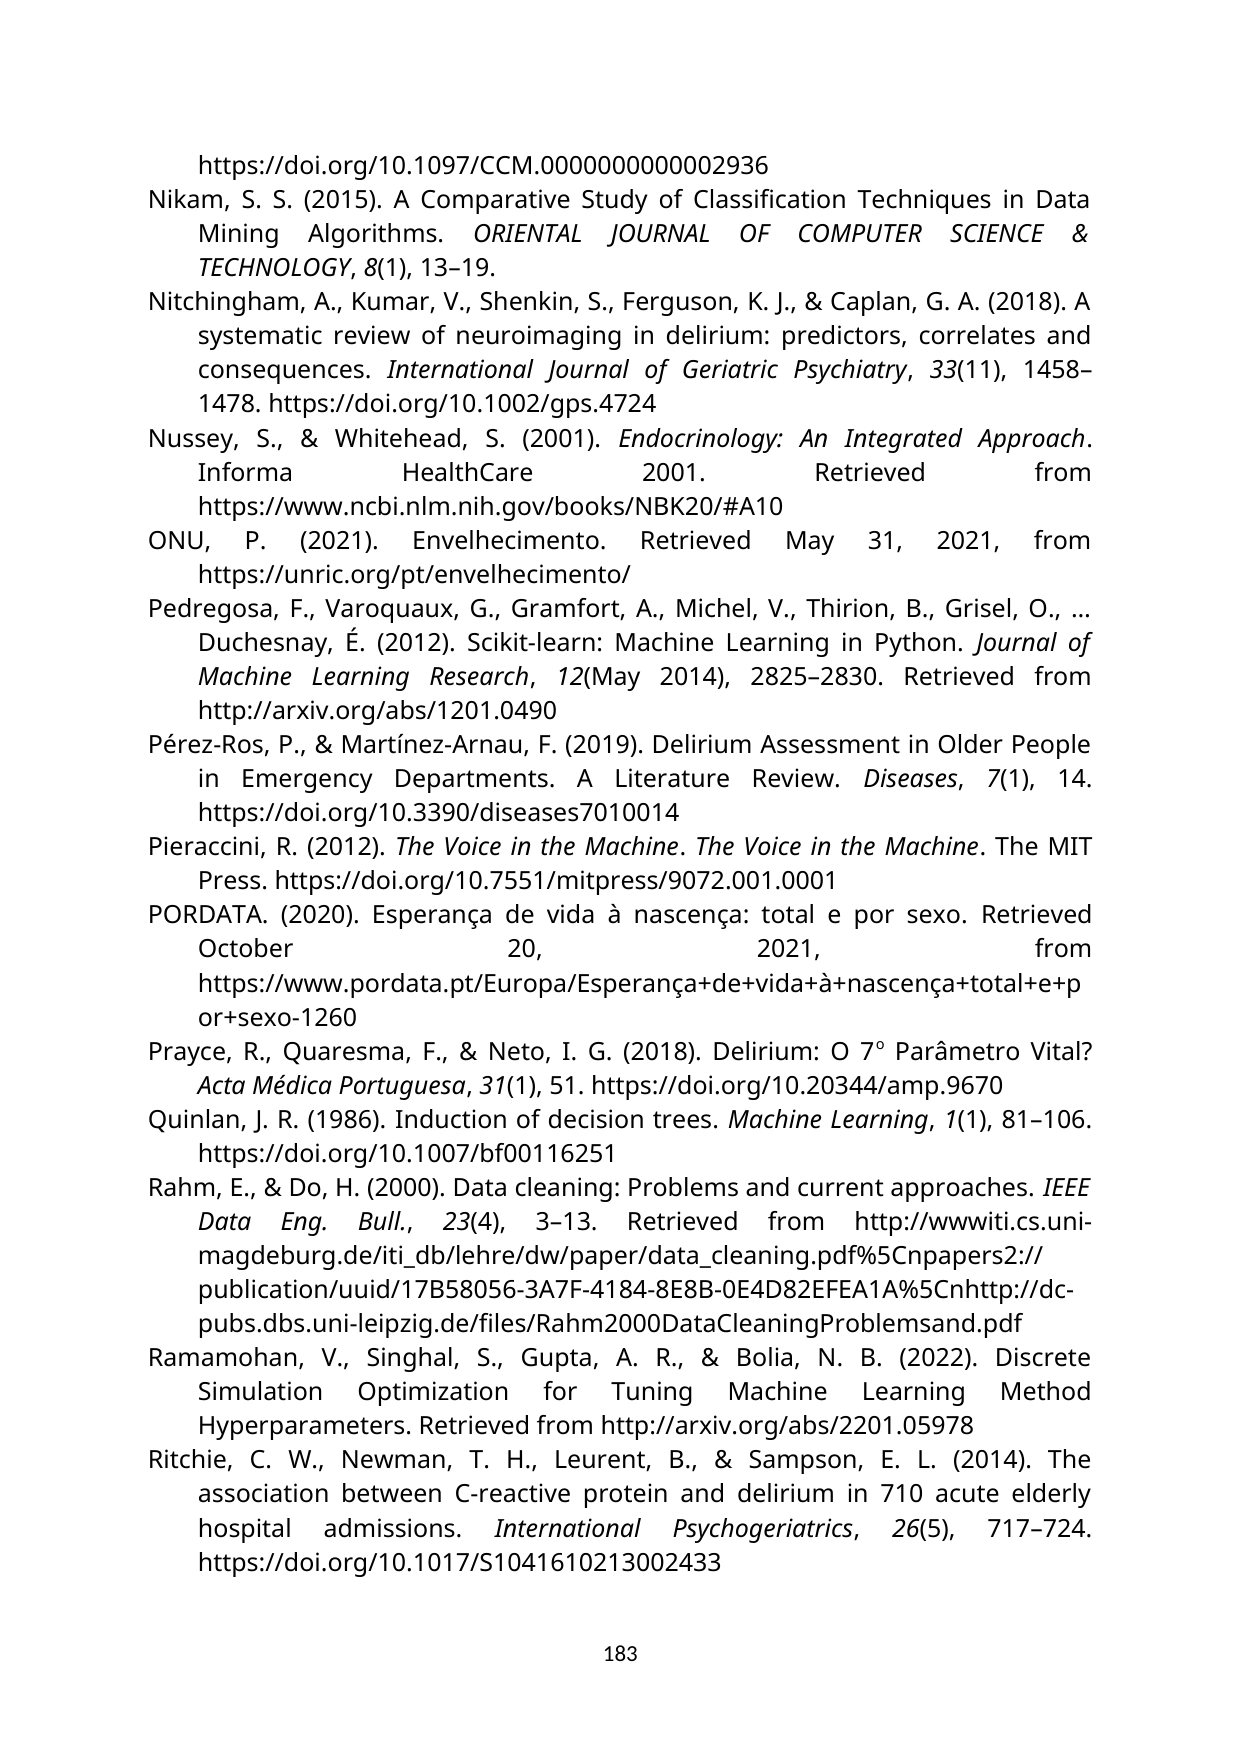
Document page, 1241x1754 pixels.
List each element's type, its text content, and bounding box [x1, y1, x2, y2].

text Nitchingham, A., Kumar, V., Shenkin, S., Ferguson, K. J., & Caplan, G. A. (2018). A systematic review of neuroimaging in delirium: predictors, correlates and consequences. International Journal of Geriatric Psychiatry, 33(11), 1458–1478. https://doi.org/10.1002/gps.4724 [148, 284, 1092, 420]
text Ritchie, C. W., Newman, T. H., Leurent, B., & Sampson, E. L. (2014). The association between C-reactive protein and delirium in 710 acute elderly hospital admissions. International Psychogeriatrics, 26(5), 717–724. https://doi.org/10.1017/S1041610213002433 [148, 1442, 1092, 1578]
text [148, 148, 1092, 182]
text Pedregosa, F., Varoquaux, G., Gramfort, A., Michel, V., Thirion, B., Grisel, O., … Duchesnay, É. (2012). Scikit-learn: Machine Learning in Python. Journal of Machine Learning Research, 12(May 2014), 2825–2830. Retrieved from http://arxiv.org/abs/1201.0490 [148, 591, 1092, 727]
text Rahm, E., & Do, H. (2000). Data cleaning: Problems and current approaches. IEEE Data Eng. Bull., 23(4), 3–13. Retrieved from http://wwwiti.cs.uni-magdeburg.de/iti_db/lehre/dw/paper/data_cleaning.pdf%5Cnpapers2://publication/uuid/17B58056-3A7F-4184-8E8B-0E4D82EFEA1A%5Cnhttp://dc-pubs.dbs.uni-leipzig.de/files/Rahm2000DataCleaningProblemsand.pdf [148, 1169, 1092, 1340]
text Nikam, S. S. (2015). A Comparative Study of Classification Techniques in Data Mining Algorithms. ORIENTAL JOURNAL OF COMPUTER SCIENCE & TECHNOLOGY, 8(1), 13–19. [148, 182, 1092, 284]
text Quinlan, J. R. (1986). Induction of decision trees. Machine Learning, 1(1), 81–106. https://doi.org/10.1007/bf00116251 [148, 1101, 1092, 1169]
text PORDATA. (2020). Esperança de vida à nascença: total e por sexo. Retrieved October 20, 2021, from https://www.pordata.pt/Europa/Esperança+de+vida+à+nascença+total+e+por+sexo-1260 [148, 897, 1092, 1033]
text Pieraccini, R. (2012). The Voice in the Machine. The Voice in the Machine. The MIT Press. https://doi.org/10.7551/mitpress/9072.001.0001 [148, 829, 1092, 897]
text Ramamohan, V., Singhal, S., Gupta, A. R., & Bolia, N. B. (2022). Discrete Simulation Optimization for Tuning Machine Learning Method Hyperparameters. Retrieved from http://arxiv.org/abs/2201.05978 [148, 1340, 1092, 1442]
text Nussey, S., & Whitehead, S. (2001). Endocrinology: An Integrated Approach. Informa HealthCare 2001. Retrieved from https://www.ncbi.nlm.nih.gov/books/NBK20/#A10 [148, 420, 1092, 522]
text Prayce, R., Quaresma, F., & Neto, I. G. (2018). Delirium: O 7o Parâmetro Vital? Acta Médica Portuguesa, 31(1), 51. https://doi.org/10.20344/amp.9670 [148, 1033, 1092, 1101]
text Pérez-Ros, P., & Martínez-Arnau, F. (2019). Delirium Assessment in Older People in Emergency Departments. A Literature Review. Diseases, 7(1), 14. https://doi.org/10.3390/diseases7010014 [148, 727, 1092, 829]
text ONU, P. (2021). Envelhecimento. Retrieved May 31, 2021, from https://unric.org/pt/envelhecimento/ [148, 522, 1092, 591]
